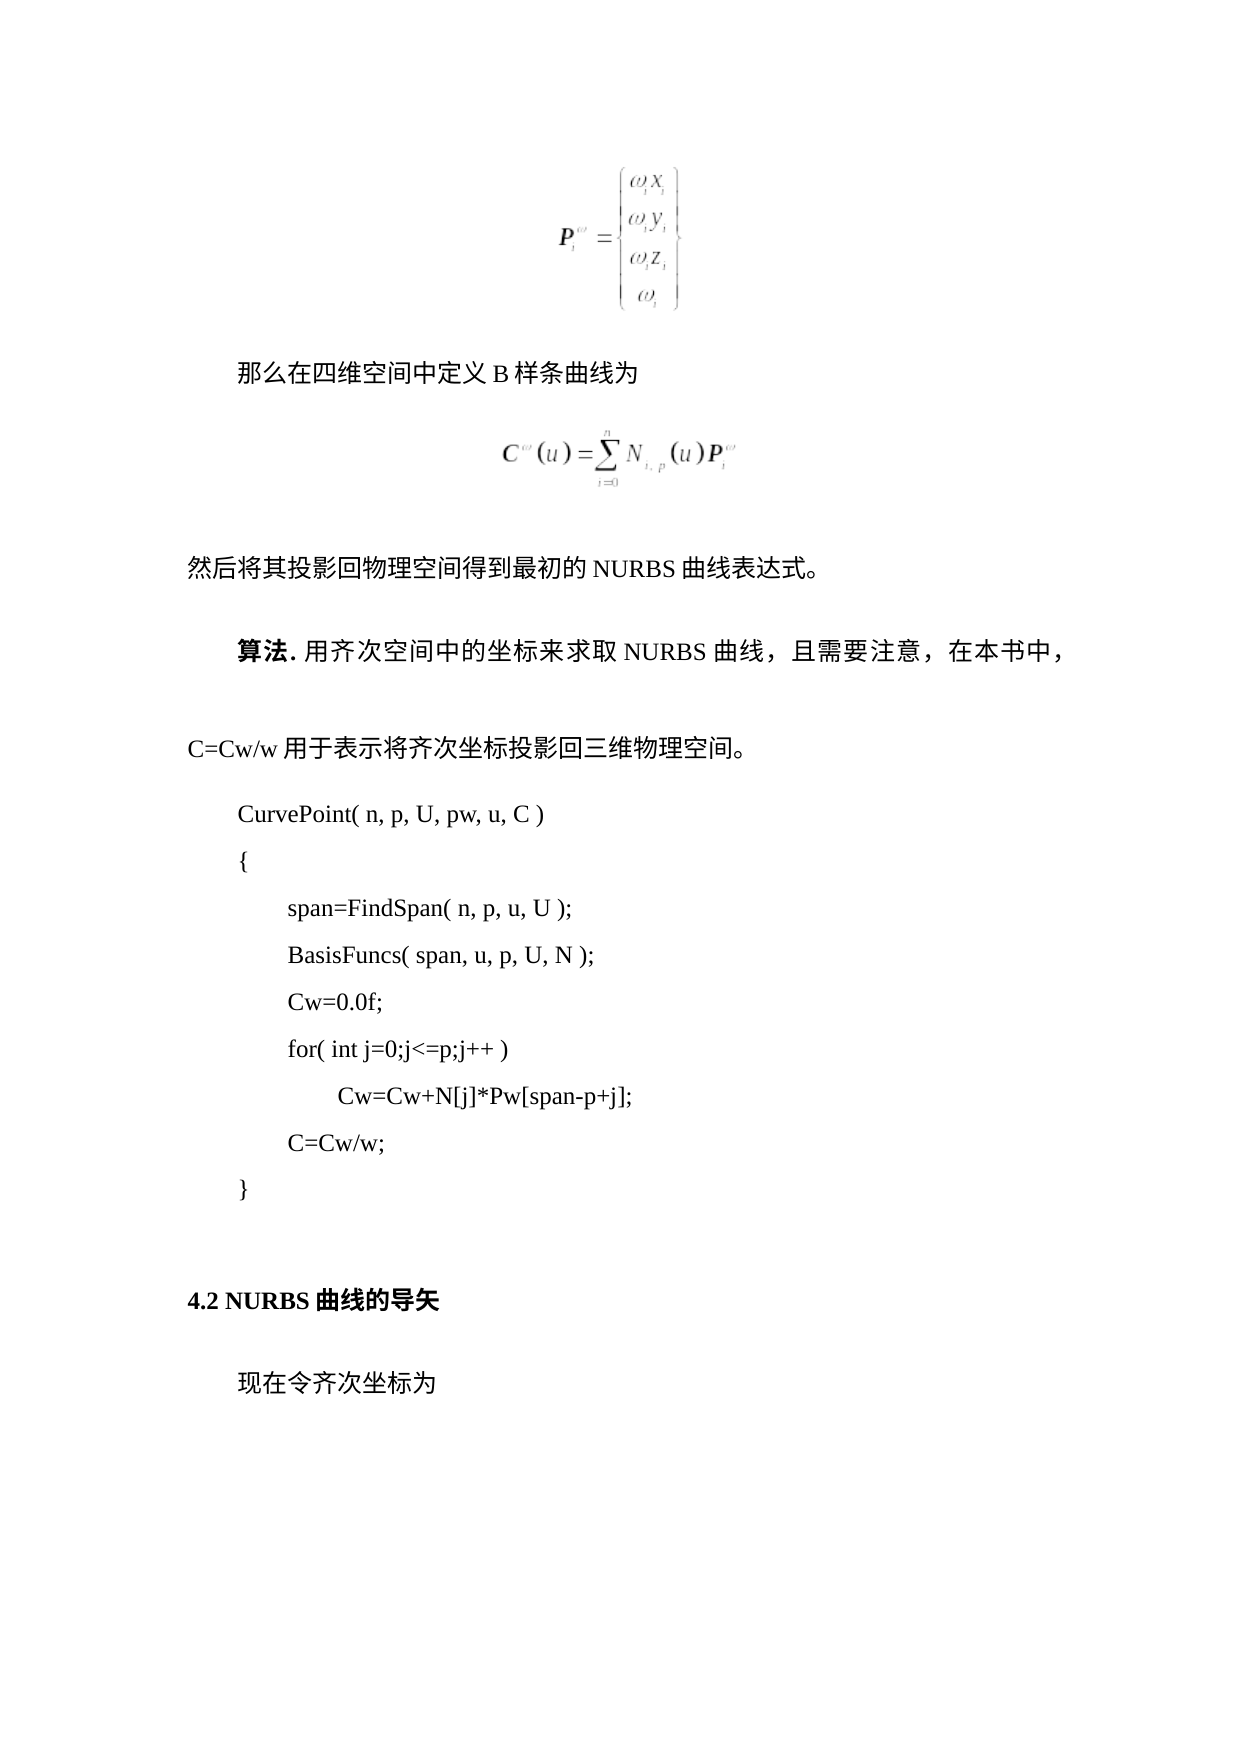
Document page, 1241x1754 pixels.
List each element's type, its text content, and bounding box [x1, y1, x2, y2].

text CurvePoint( n, p, U, pw, u, C ) [187, 798, 1053, 830]
text { [187, 844, 1053, 877]
text span=FindSpan( n, p, u, U ); [187, 891, 1053, 924]
text 然后将其投影回物理空间得到最初的NURBS曲线表达式。 [187, 534, 1053, 599]
text Cw=Cw+N[j]*Pw[span-p+j]; [187, 1079, 1053, 1111]
text 现在令齐次坐标为 [187, 1349, 1053, 1414]
text C=Cw/w; [187, 1126, 1053, 1158]
text for( int j=0;j<=p;j++ ) [187, 1032, 1053, 1064]
text 4.2 NURBS曲线的导矢 [187, 1266, 1053, 1331]
text 算法. 用齐次空间中的坐标来求取NURBS曲线，且需要注意，在本书中，C=Cw/w用于表示将齐次坐标投影回三维物理空间。 [187, 617, 1053, 779]
text Cw=0.0f; [187, 985, 1053, 1018]
text BasisFuncs( span, u, p, U, N ); [187, 938, 1053, 971]
text 那么在四维空间中定义B样条曲线为 [187, 339, 1053, 404]
text } [187, 1173, 1053, 1205]
